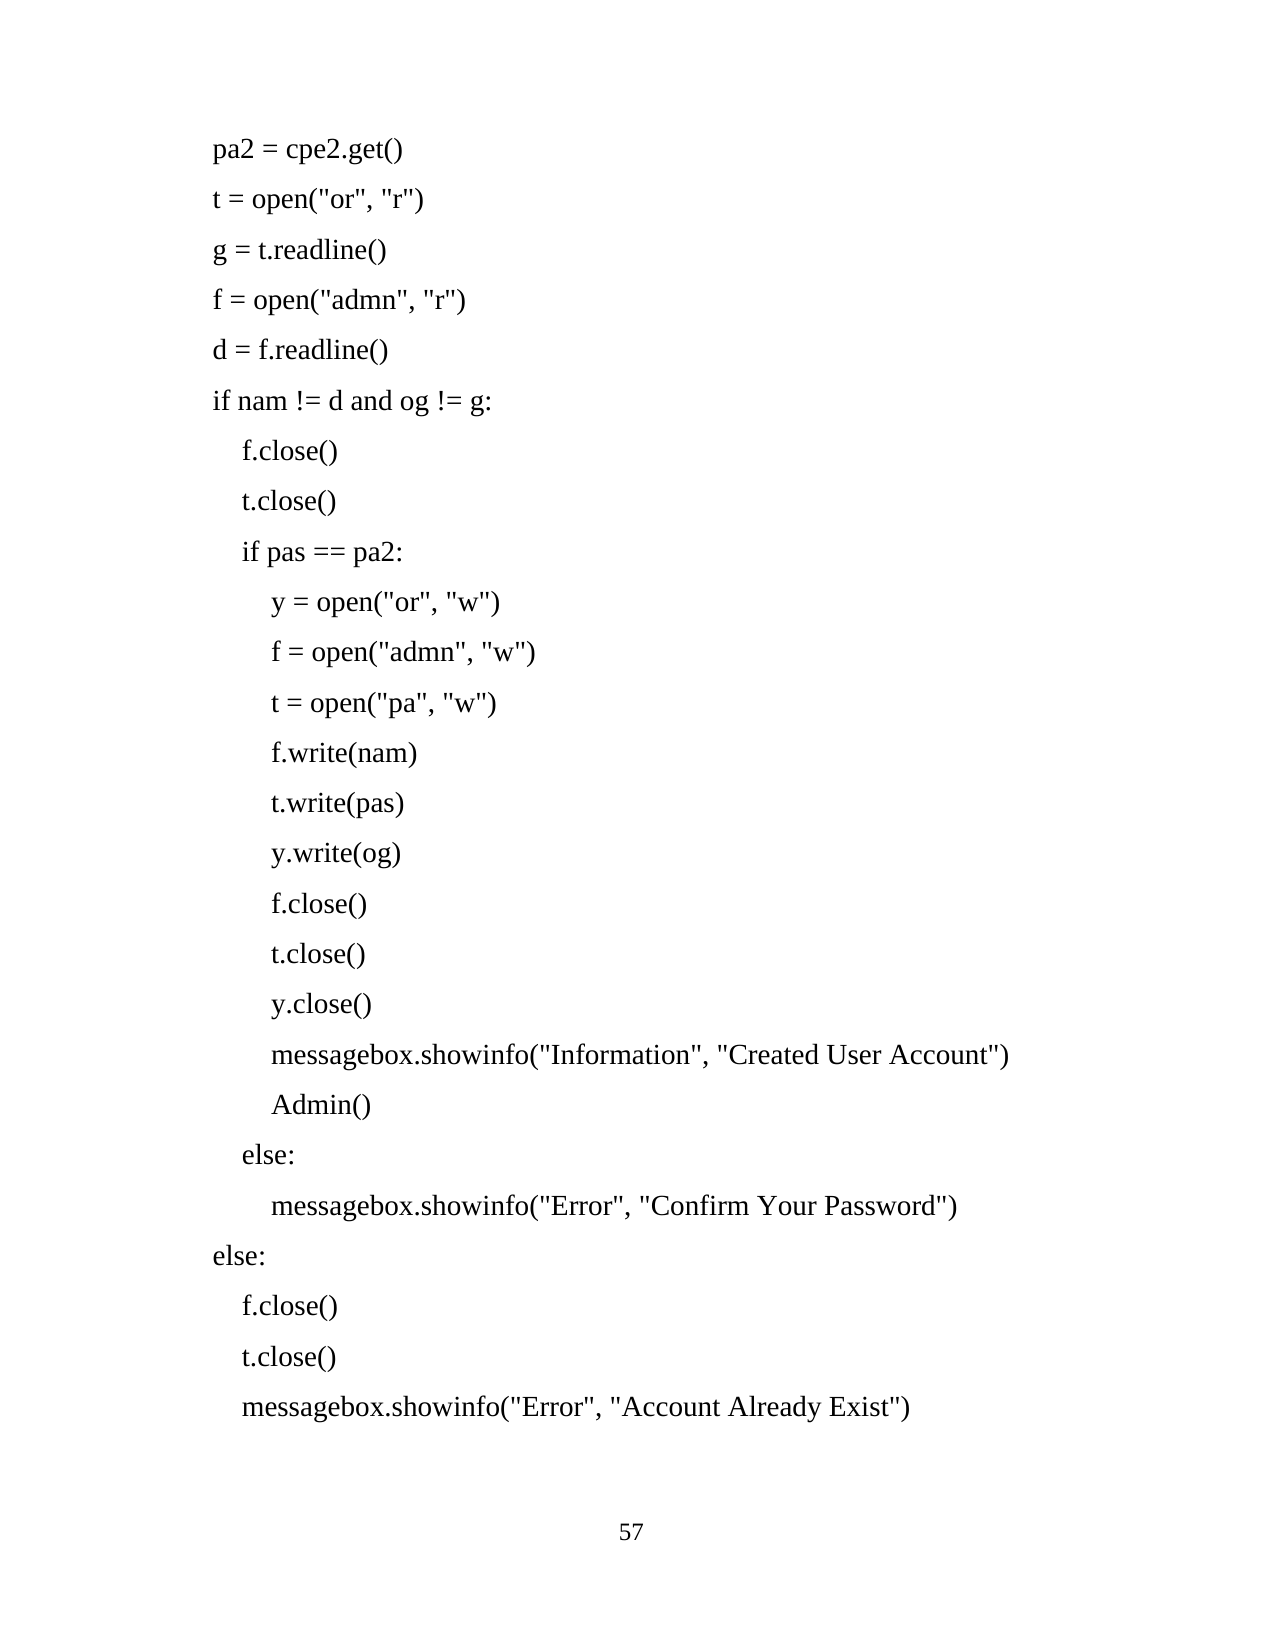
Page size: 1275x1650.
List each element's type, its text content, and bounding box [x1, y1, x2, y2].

text t = open("or", "r") [125, 182, 1137, 215]
text f.close() [125, 1288, 1137, 1322]
text else: [125, 1238, 1137, 1272]
text messagebox.showinfo("Information", "Created User Account") [125, 1037, 1137, 1070]
text y.close() [125, 987, 1137, 1020]
text f.close() [125, 886, 1137, 919]
text t.close() [125, 936, 1137, 970]
text g = t.readline() [125, 232, 1137, 265]
text y = open("or", "w") [125, 584, 1137, 618]
text y.write(og) [125, 836, 1137, 869]
text f = open("admn", "r") [125, 282, 1137, 316]
text pa2 = cpe2.get() [125, 131, 1137, 165]
text messagebox.showinfo("Error", "Confirm Your Password") [125, 1188, 1137, 1221]
text t.close() [125, 1339, 1137, 1372]
text f = open("admn", "w") [125, 634, 1137, 668]
text f.close() [125, 433, 1137, 467]
text messagebox.showinfo("Error", "Account Already Exist") [125, 1389, 1137, 1423]
text t.write(pas) [125, 785, 1137, 819]
text f.write(nam) [125, 735, 1137, 768]
text Admin() [125, 1087, 1137, 1121]
text t.close() [125, 483, 1137, 517]
text else: [125, 1137, 1137, 1171]
text if nam != d and og != g: [125, 383, 1137, 416]
text t = open("pa", "w") [125, 685, 1137, 718]
text d = f.readline() [125, 332, 1137, 366]
text if pas == pa2: [125, 534, 1137, 567]
